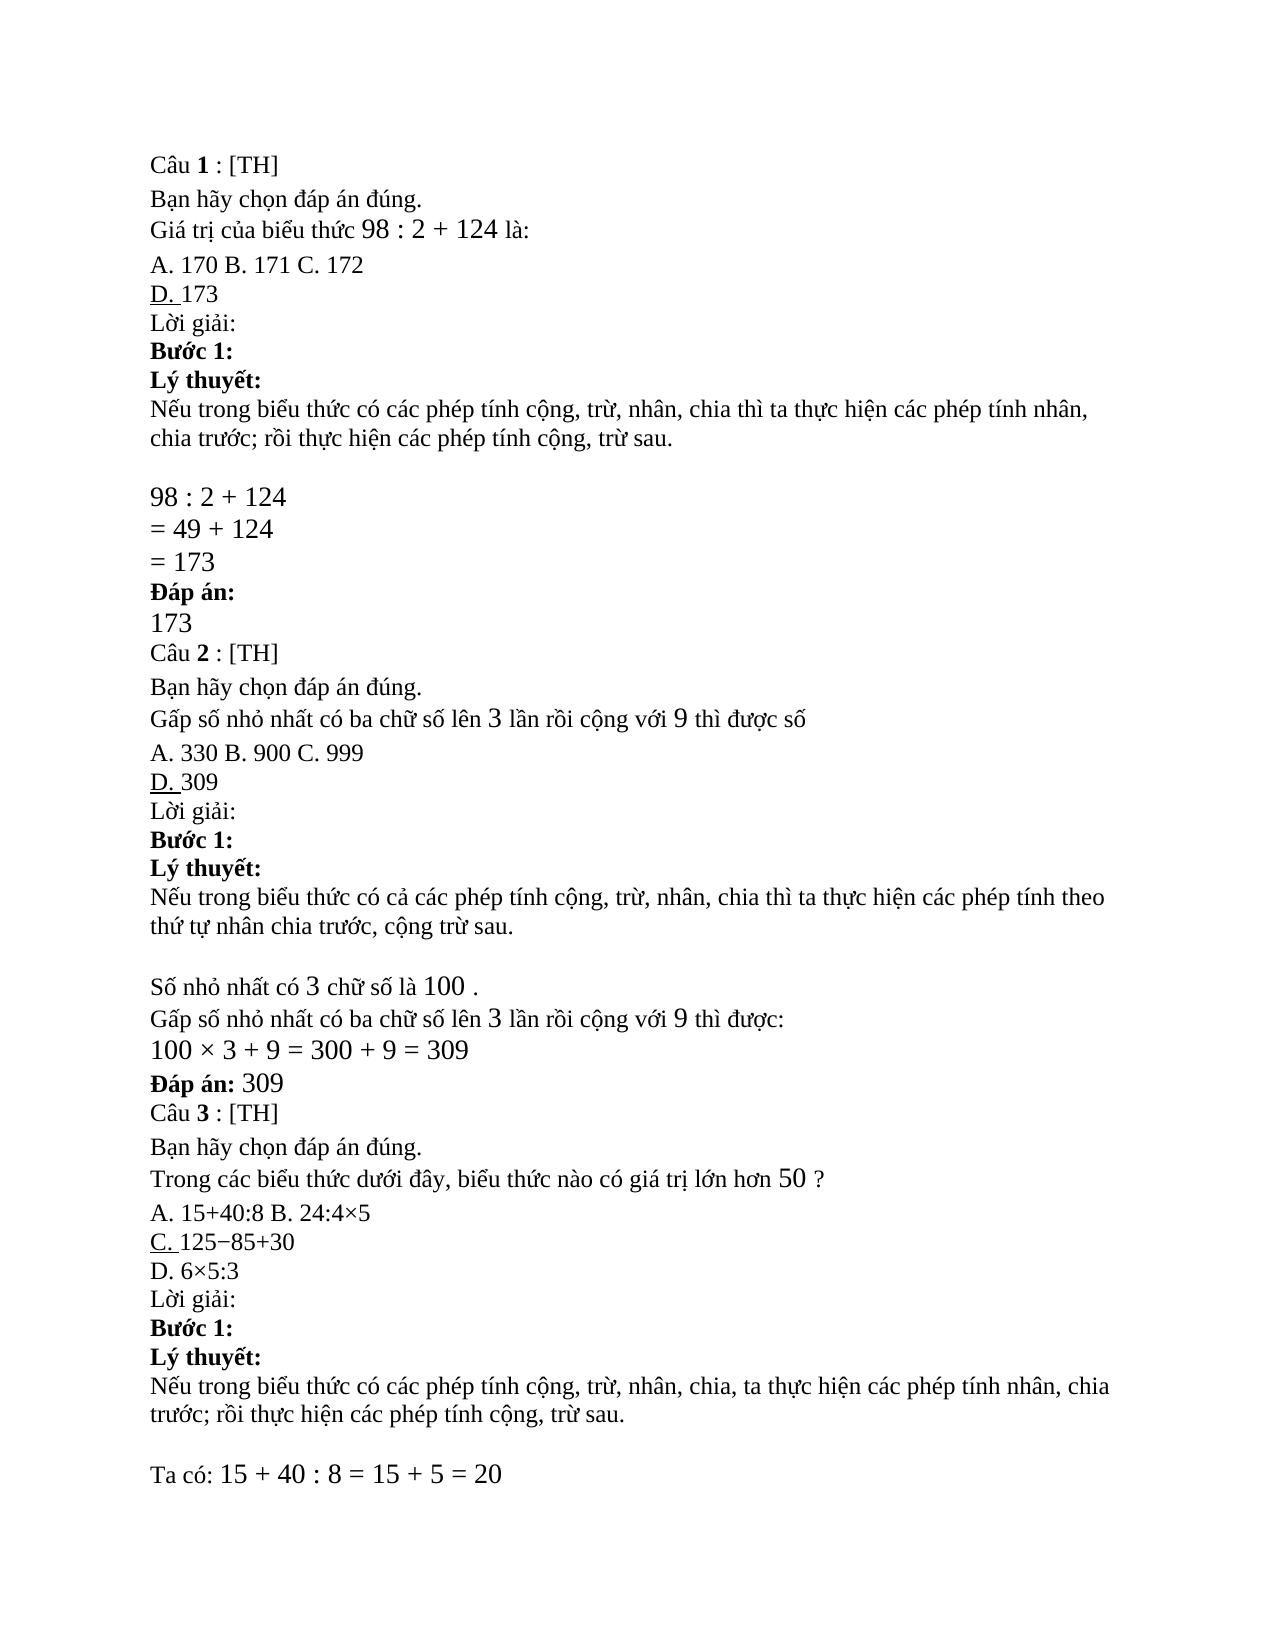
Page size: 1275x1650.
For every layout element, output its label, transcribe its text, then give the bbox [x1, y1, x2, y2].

text Lý thuyết: Nếu trong biểu thức có cả các phép tính cộng, trừ, nhân, chia thì ta thực hiện các phép tính theo thứ tự nhân chia trước, cộng trừ sau. Số nhỏ nhất có 3 chữ số là 100 . Gấp số nhỏ nhất có ba chữ số lên 3 lần rồi cộng với 9 thì được: 100 × 3 + 9 = 300 + 9 = 309 Đáp án: 309 [150, 853, 1125, 1098]
text A. 330 B. 900 C. 999 [150, 738, 1125, 767]
text Bước 1: [150, 336, 1125, 365]
text Bước 1: [150, 1313, 1125, 1342]
text D. 173 [150, 279, 1125, 308]
text Lý thuyết: Nếu trong biểu thức có các phép tính cộng, trừ, nhân, chia thì ta thực hiện các phép tính nhân, chia trước; rồi thực hiện các phép tính cộng, trừ sau. 98 : 2 + 124 = 49 + 124 = 173 Đáp án: 173 [150, 365, 1125, 638]
text Bạn hãy chọn đáp án đúng. Trong các biểu thức dưới đây, biểu thức nào có giá trị lớn hơn 50 ? [150, 1132, 1125, 1193]
text Bạn hãy chọn đáp án đúng. Gấp số nhỏ nhất có ba chữ số lên 3 lần rồi cộng với 9 thì được số [150, 672, 1125, 733]
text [150, 1342, 1125, 1489]
text A. 170 B. 171 C. 172 [150, 250, 1125, 279]
text Câu 3 : [TH] [150, 1098, 1125, 1127]
text D. 6×5:3 [150, 1256, 1125, 1284]
text Câu 1 : [TH] [150, 150, 1125, 179]
text Câu 2 : [TH] [150, 638, 1125, 667]
text Bạn hãy chọn đáp án đúng. Giá trị của biểu thức 98 : 2 + 124 là: [150, 184, 1125, 245]
text Lời giải: [150, 1284, 1125, 1313]
text Lời giải: [150, 308, 1125, 336]
text Bước 1: [150, 825, 1125, 853]
text D. 309 [150, 767, 1125, 796]
text Lời giải: [150, 796, 1125, 825]
text C. 125−85+30 [150, 1227, 1125, 1256]
text A. 15+40:8 B. 24:4×5 [150, 1198, 1125, 1227]
